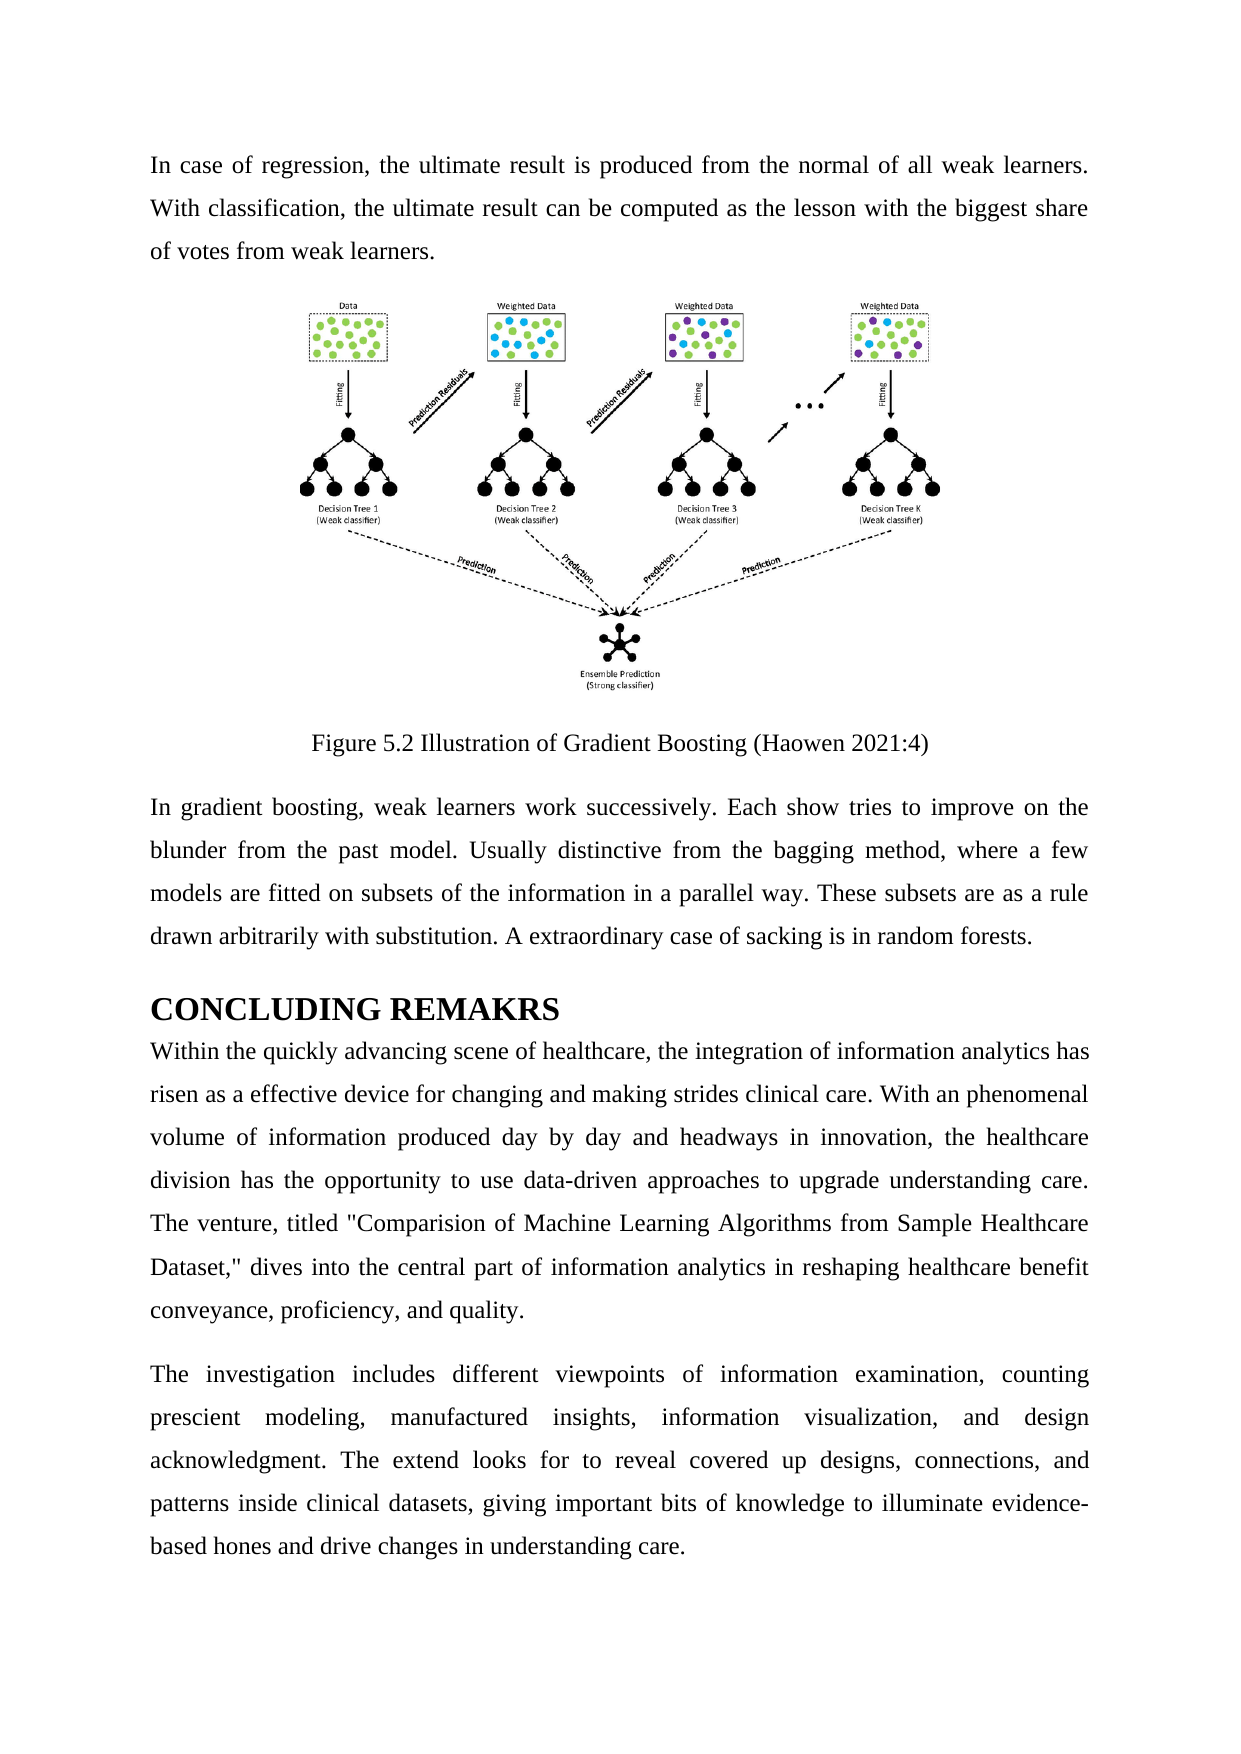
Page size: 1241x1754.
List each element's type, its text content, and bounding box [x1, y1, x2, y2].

text In gradient boosting, weak learners work successively. Each show tries to improve on the blunder from the past model. Usually distinctive from the bagging method, where a few models are fitted on subsets of the information in a parallel way. These subsets are as a rule drawn arbitrarily with substitution. A extraordinary case of sacking is in random forests. [150, 792, 1090, 950]
text Within the quickly advancing scene of healthcare, the integration of information analytics has risen as a effective device for changing and making strides clinical care. With an phenomenal volume of information produced day by day and headways in innovation, the healthcare division has the opportunity to use data-driven approaches to upgrade understanding care. The venture, titled "Comparision of Machine Learning Algorithms from Sample Healthcare Dataset," dives into the central part of information analytics in reshaping healthcare benefit conveyance, proficiency, and quality. [150, 1036, 1090, 1323]
text The investigation includes different viewpoints of information examination, counting prescient modeling, manufactured insights, information visualization, and design acknowledgment. The extend looks for to reveal covered up designs, connections, and patterns inside clinical datasets, giving important bits of knowledge to illuminate evidence-based hones and drive changes in understanding care. [150, 1359, 1090, 1560]
subtitle CONCLUDING REMAKRS [150, 989, 1090, 1028]
text Figure 5.2 Illustration of Gradient Boosting (Haowen 2021:4) [150, 728, 1090, 757]
text In case of regression, the ultimate result is produced from the normal of all weak learners. With classification, the ultimate result can be computed as the lesson with the biggest share of votes from weak learners. [150, 150, 1090, 265]
